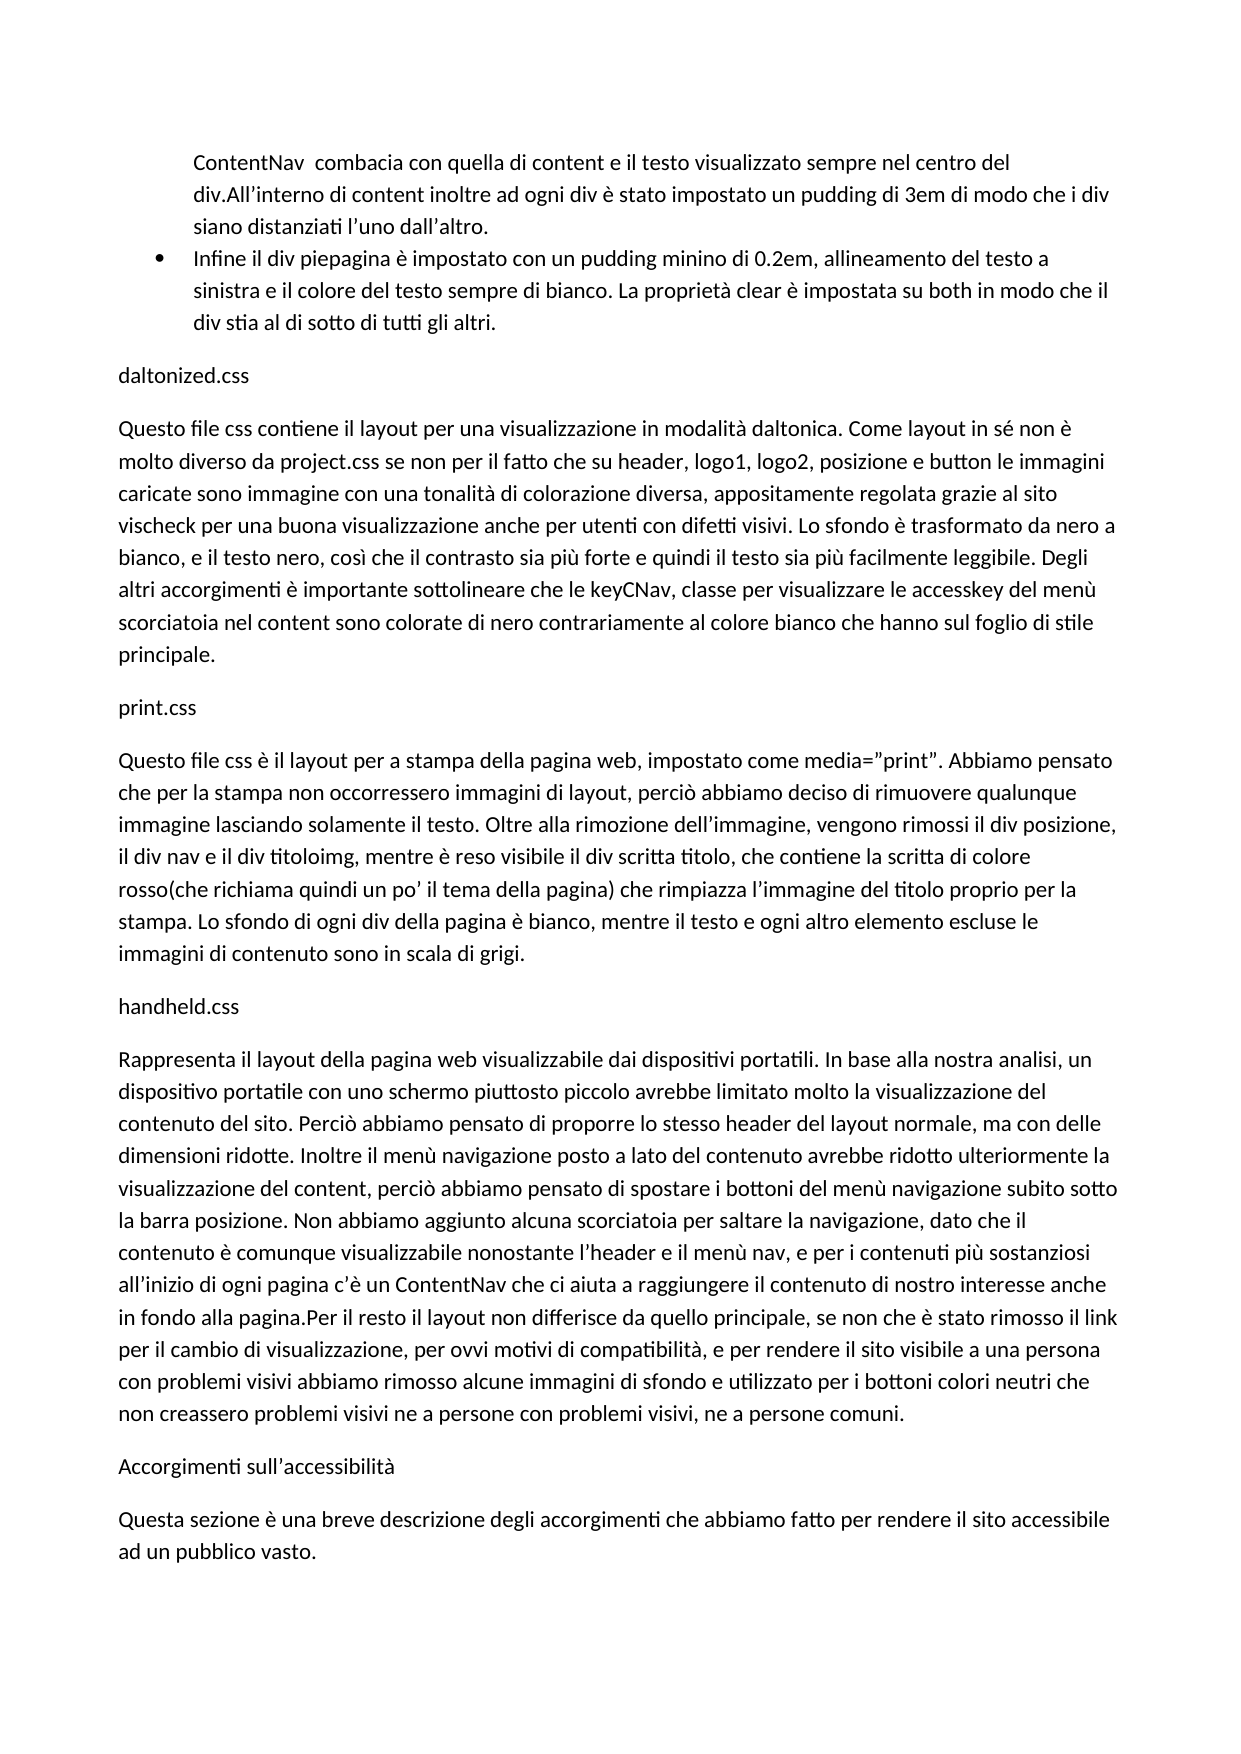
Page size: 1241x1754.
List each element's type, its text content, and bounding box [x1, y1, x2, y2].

text daltonized.css [118, 362, 1122, 389]
text Questa sezione è una breve descrizione degli accorgimenti che abbiamo fatto per rendere il sito accessibile ad un pubblico vasto. [118, 1505, 1122, 1565]
text Rappresenta il layout della pagina web visualizzabile dai dispositivi portatili. In base alla nostra analisi, un dispositivo portatile con uno schermo piuttosto piccolo avrebbe limitato molto la visualizzazione del contenuto del sito. Perciò abbiamo pensato di proporre lo stesso header del layout normale, ma con delle dimensioni ridotte. Inoltre il menù navigazione posto a lato del contenuto avrebbe ridotto ulteriormente la visualizzazione del content, perciò abbiamo pensato di spostare i bottoni del menù navigazione subito sotto la barra posizione. Non abbiamo aggiunto alcuna scorciatoia per saltare la navigazione, dato che il contenuto è comunque visualizzabile nonostante l’header e il menù nav, e per i contenuti più sostanziosi all’inizio di ogni pagina c’è un ContentNav che ci aiuta a raggiungere il contenuto di nostro interesse anche in fondo alla pagina.Per il resto il layout non differisce da quello principale, se non che è stato rimosso il link per il cambio di visualizzazione, per ovvi motivi di compatibilità, e per rendere il sito visibile a una persona con problemi visivi abbiamo rimosso alcune immagini di sfondo e utilizzato per i bottoni colori neutri che non creassero problemi visivi ne a persone con problemi visivi, ne a persone comuni. [118, 1045, 1122, 1427]
text Accorgimenti sull’accessibilità [118, 1452, 1122, 1480]
text Questo file css contiene il layout per una visualizzazione in modalità daltonica. Come layout in sé non è molto diverso da project.css se non per il fatto che su header, logo1, logo2, posizione e button le immagini caricate sono immagine con una tonalità di colorazione diversa, appositamente regolata grazie al sito vischeck per una buona visualizzazione anche per utenti con difetti visivi. Lo sfondo è trasformato da nero a bianco, e il testo nero, così che il contrasto sia più forte e quindi il testo sia più facilmente leggibile. Degli altri accorgimenti è importante sottolineare che le keyCNav, classe per visualizzare le accesskey del menù scorciatoia nel content sono colorate di nero contrariamente al colore bianco che hanno sul foglio di stile principale. [118, 414, 1122, 668]
text Questo file css è il layout per a stampa della pagina web, impostato come media=”print”. Abbiamo pensato che per la stampa non occorressero immagini di layout, perciò abbiamo deciso di rimuovere qualunque immagine lasciando solamente il testo. Oltre alla rimozione dell’immagine, vengono rimossi il div posizione, il div nav e il div titoloimg, mentre è reso visibile il div scritta titolo, che contiene la scritta di colore rosso(che richiama quindi un po’ il tema della pagina) che rimpiazza l’immagine del titolo proprio per la stampa. Lo sfondo di ogni div della pagina è bianco, mentre il testo e ogni altro elemento escluse le immagini di contenuto sono in scala di grigi. [118, 746, 1122, 967]
text handheld.css [118, 992, 1122, 1020]
text print.css [118, 693, 1122, 721]
list Infine il div piepagina è impostato con un pudding minino di 0.2em, allineamento del testo a sinistra e il colore del testo sempre di bianco. La proprietà clear è impostata su both in modo che il div stia al di sotto di tutti gli altri. [156, 244, 1122, 337]
